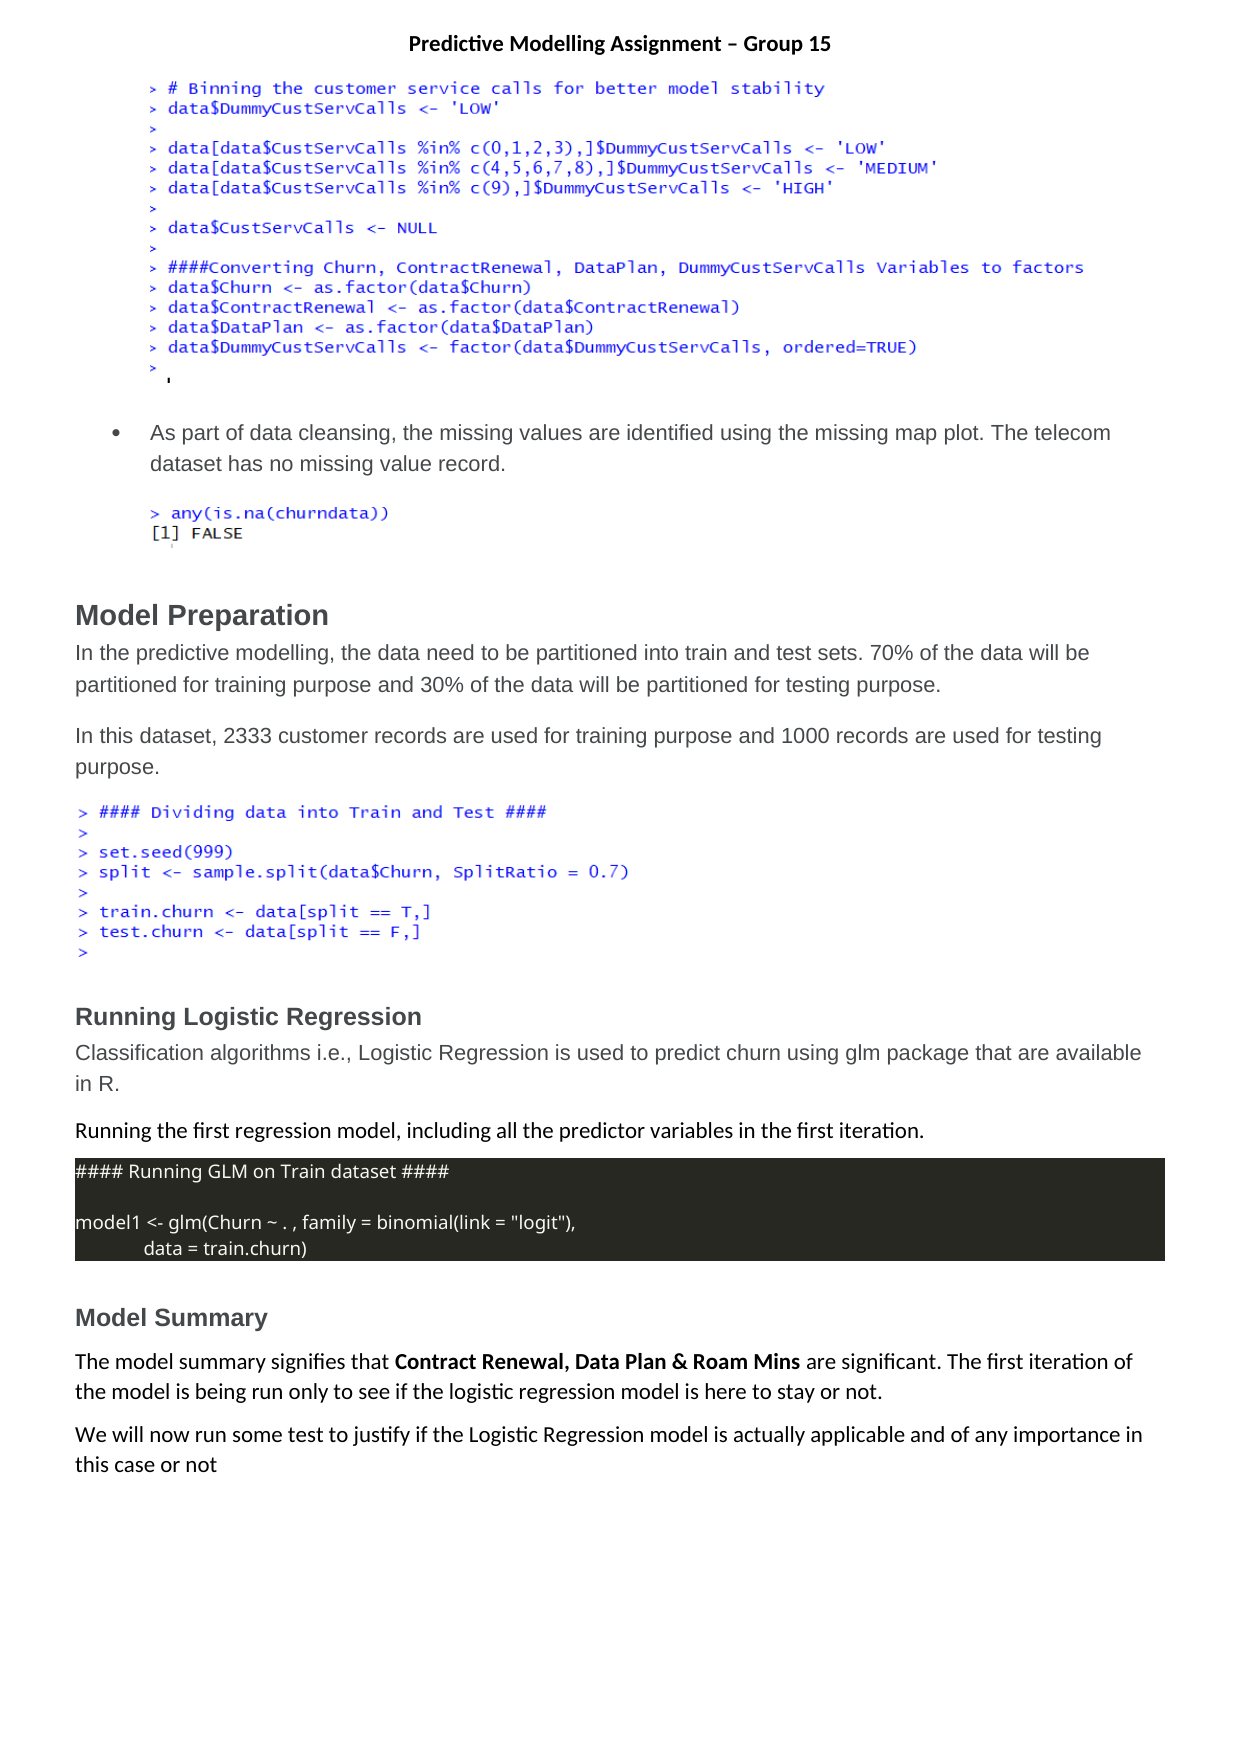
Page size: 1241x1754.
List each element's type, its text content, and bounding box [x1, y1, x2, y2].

text Model Summary [75, 1303, 1165, 1332]
text Running the first regression model, including all the predictor variables in the first iteration. [75, 1116, 1165, 1144]
text In this dataset, 2333 customer records are used for training purpose and 1000 records are used for testing purpose. [75, 717, 1165, 779]
list As part of data cleansing, the missing values are identified using the missing map plot. The telecom dataset has no missing value record. [112, 413, 1165, 476]
picture [75, 799, 649, 957]
picture [150, 507, 411, 548]
text Model Preparation [75, 598, 1165, 632]
text data = train.churn) [75, 1235, 1165, 1261]
picture [150, 75, 1108, 383]
text In the predictive modelling, the data need to be partitioned into train and test sets. 70% of the data will be partitioned for training purpose and 30% of the data will be partitioned for testing purpose. [75, 634, 1165, 697]
text Classification algorithms i.e., Logistic Regression is used to predict churn using glm package that are available in R. [75, 1033, 1165, 1096]
text #### Running GLM on Train dataset #### [75, 1158, 1165, 1184]
text model1 <- glm(Churn ~ . , family = binomial(link = "logit"), [75, 1209, 1165, 1235]
text We will now run some test to justify if the Logistic Regression model is actually applicable and of any importance in this case or not [75, 1420, 1165, 1478]
text Running Logistic Regression [75, 1002, 1165, 1031]
text The model summary signifies that Contract Renewal, Data Plan & Roam Mins are significant. The first iteration of the model is being run only to see if the logistic regression model is here to stay or not. [75, 1347, 1165, 1405]
